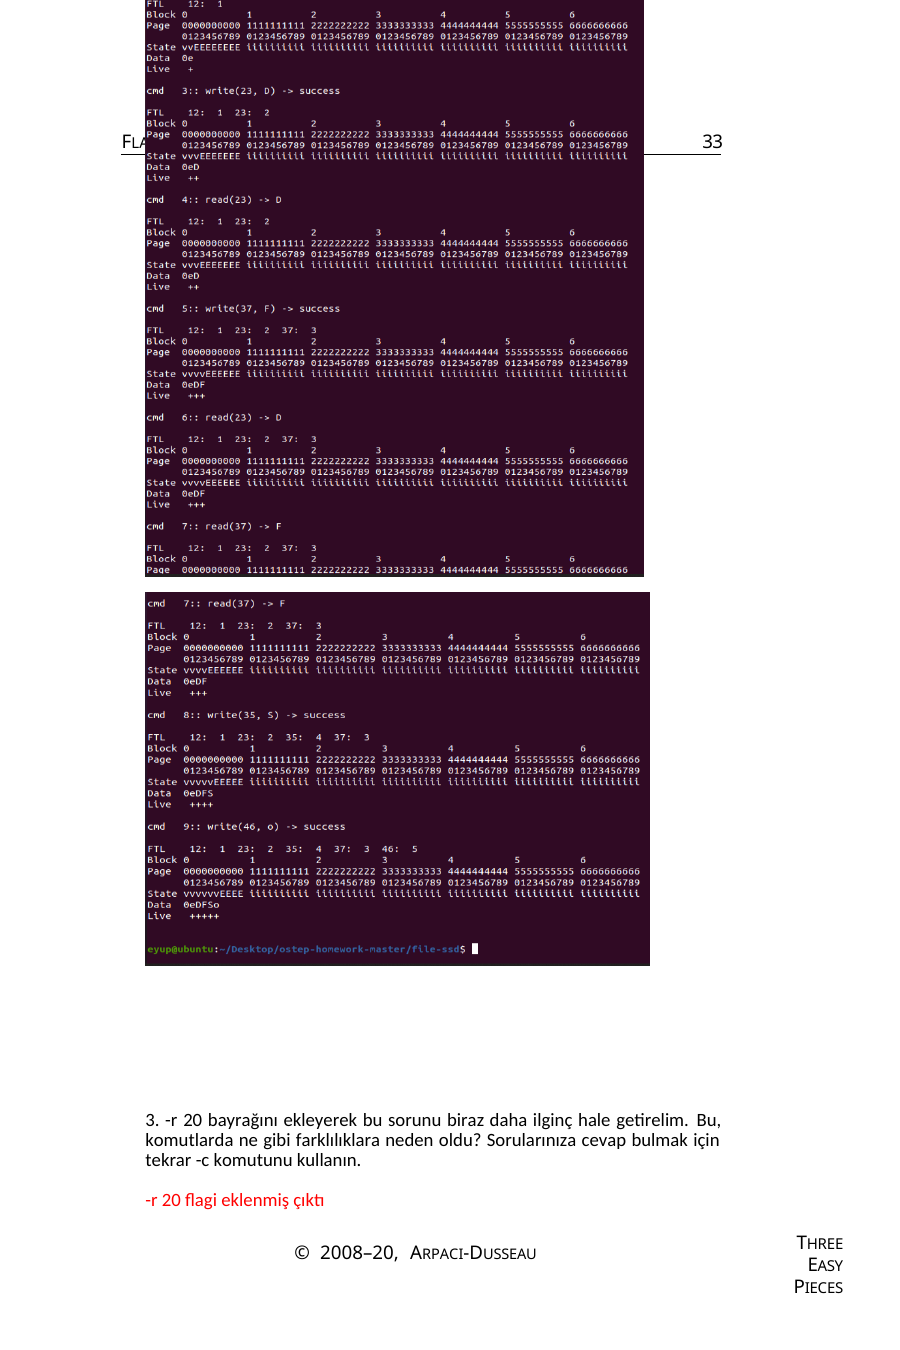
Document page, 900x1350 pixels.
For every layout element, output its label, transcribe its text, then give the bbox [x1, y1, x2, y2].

picture [145, 0, 644, 577]
picture [145, 592, 650, 966]
text -r 20 flagi eklenmiş çıktı [145, 1191, 721, 1211]
text 3. -r 20 bayrağını ekleyerek bu sorunu biraz daha ilginç hale getirelim. Bu, komutlarda ne gibi farklılıklara neden oldu? Sorularınıza cevap bulmak için tekrar -c komutunu kullanın. [145, 1111, 721, 1171]
